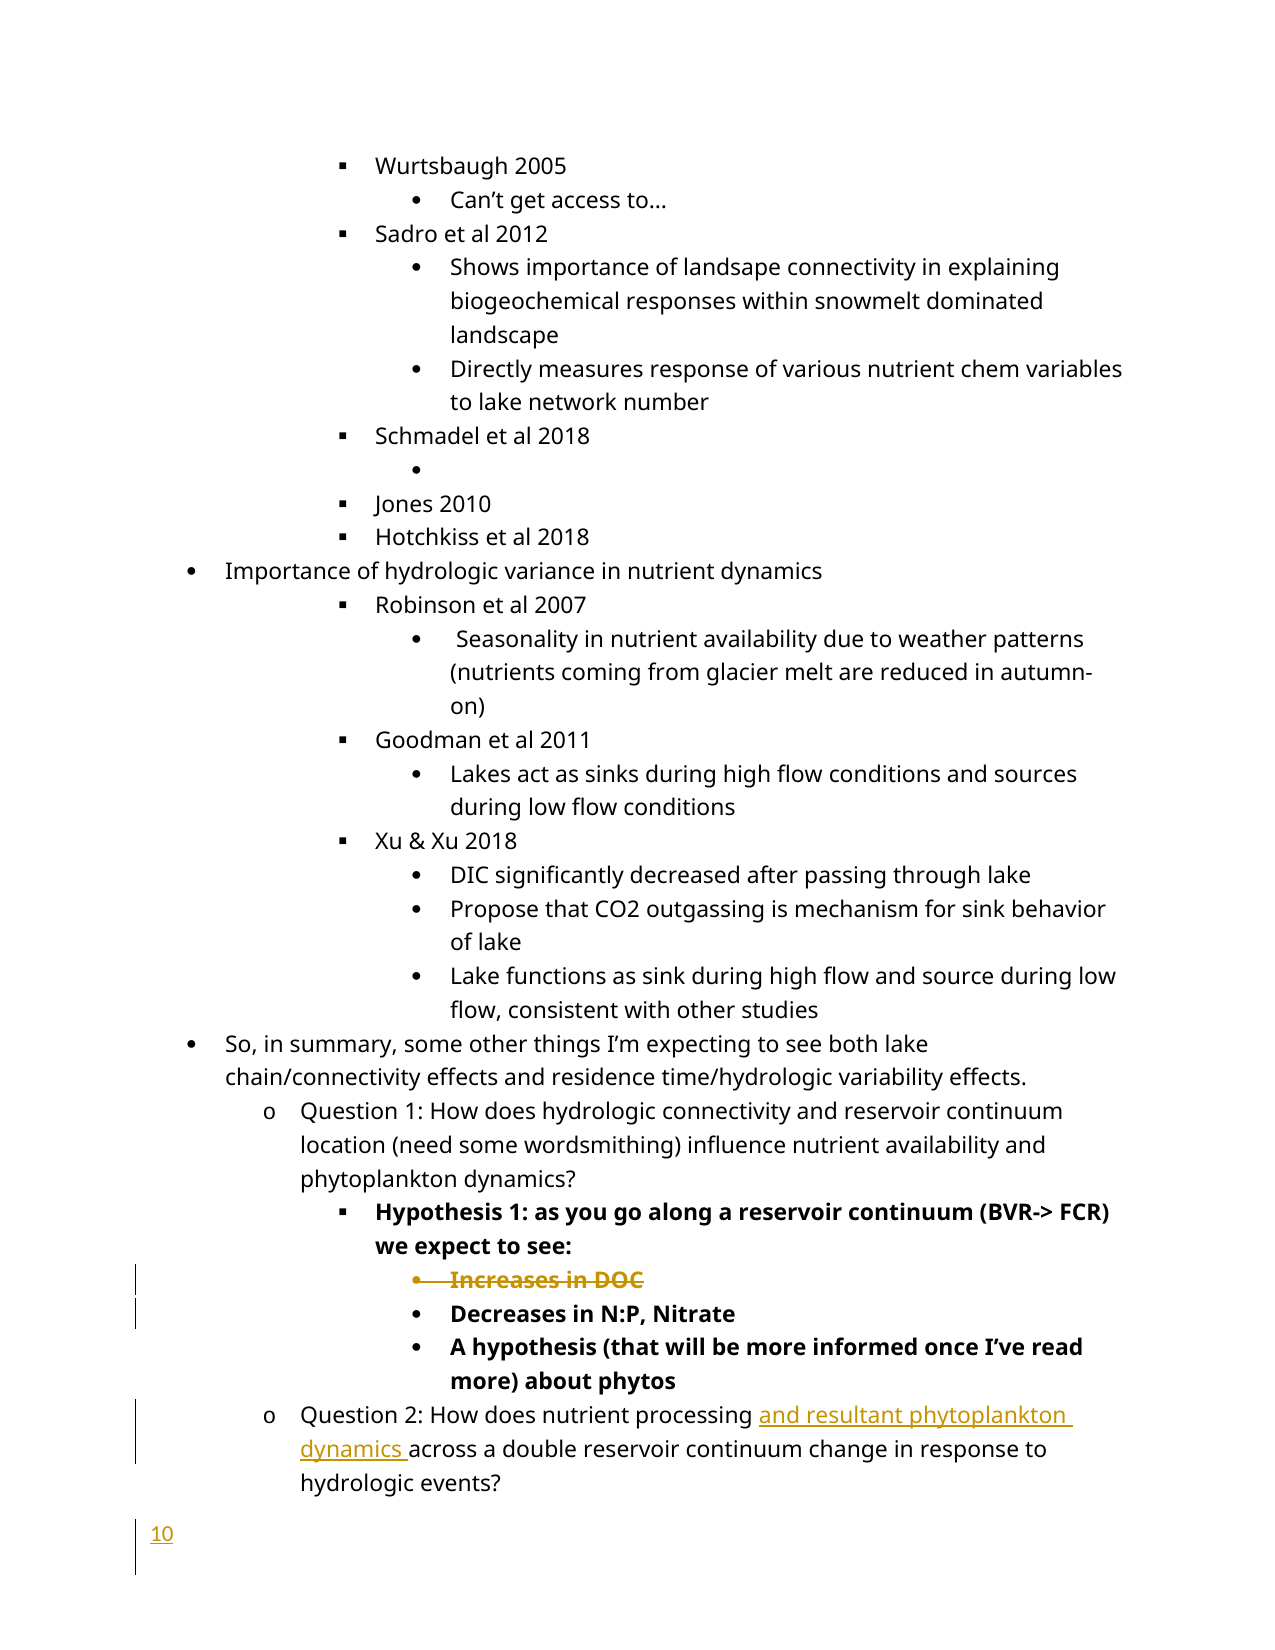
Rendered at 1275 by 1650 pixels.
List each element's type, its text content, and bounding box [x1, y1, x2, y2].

list Sadro et al 2012 [337, 217, 1125, 249]
list Jones 2010 [337, 487, 1125, 519]
list Lakes act as sinks during high flow conditions and sources during low flow conditions [412, 757, 1125, 822]
list Xu & Xu 2018 [337, 825, 1125, 856]
list Question 1: How does hydrologic connectivity and reservoir continuum location (need some wordsmithing) influence nutrient availability and phytoplankton dynamics? [262, 1095, 1125, 1194]
list Question 2: How does nutrient processing across a double reservoir continuum change in response to hydrologic events? [262, 1399, 1125, 1498]
list Hypothesis 1: as you go along a reservoir continuum (BVR-> FCR) we expect to see: [337, 1196, 1125, 1261]
list Schmadel et al 2018 [337, 420, 1125, 451]
list DIC significantly decreased after passing through lake [412, 859, 1125, 890]
list So, in summary, some other things I’m expecting to see both lake chain/connectivity effects and residence time/hydrologic variability effects. [187, 1027, 1125, 1092]
list Directly measures response of various nutrient chem variables to lake network number [412, 352, 1125, 417]
list Goodman et al 2011 [337, 724, 1125, 755]
list Lake functions as sink during high flow and source during low flow, consistent with other studies [412, 960, 1125, 1025]
list Can’t get access to… [412, 184, 1125, 215]
list Hotchkiss et al 2018 [337, 521, 1125, 552]
list Shows importance of landsape connectivity in explaining biogeochemical responses within snowmelt dominated landscape [412, 251, 1125, 350]
list Decreases in N:P, Nitrate [412, 1298, 1125, 1329]
list Robinson et al 2007 [337, 589, 1125, 620]
list Importance of hydrologic variance in nutrient dynamics [187, 555, 1125, 586]
list Wurtsbaugh 2005 [337, 150, 1125, 181]
list Propose that CO2 outgassing is mechanism for sink behavior of lake [412, 892, 1125, 957]
list A hypothesis (that will be more informed once I’ve read more) about phytos [412, 1331, 1125, 1396]
list Seasonality in nutrient availability due to weather patterns (nutrients coming from glacier melt are reduced in autumn-on) [412, 622, 1125, 721]
